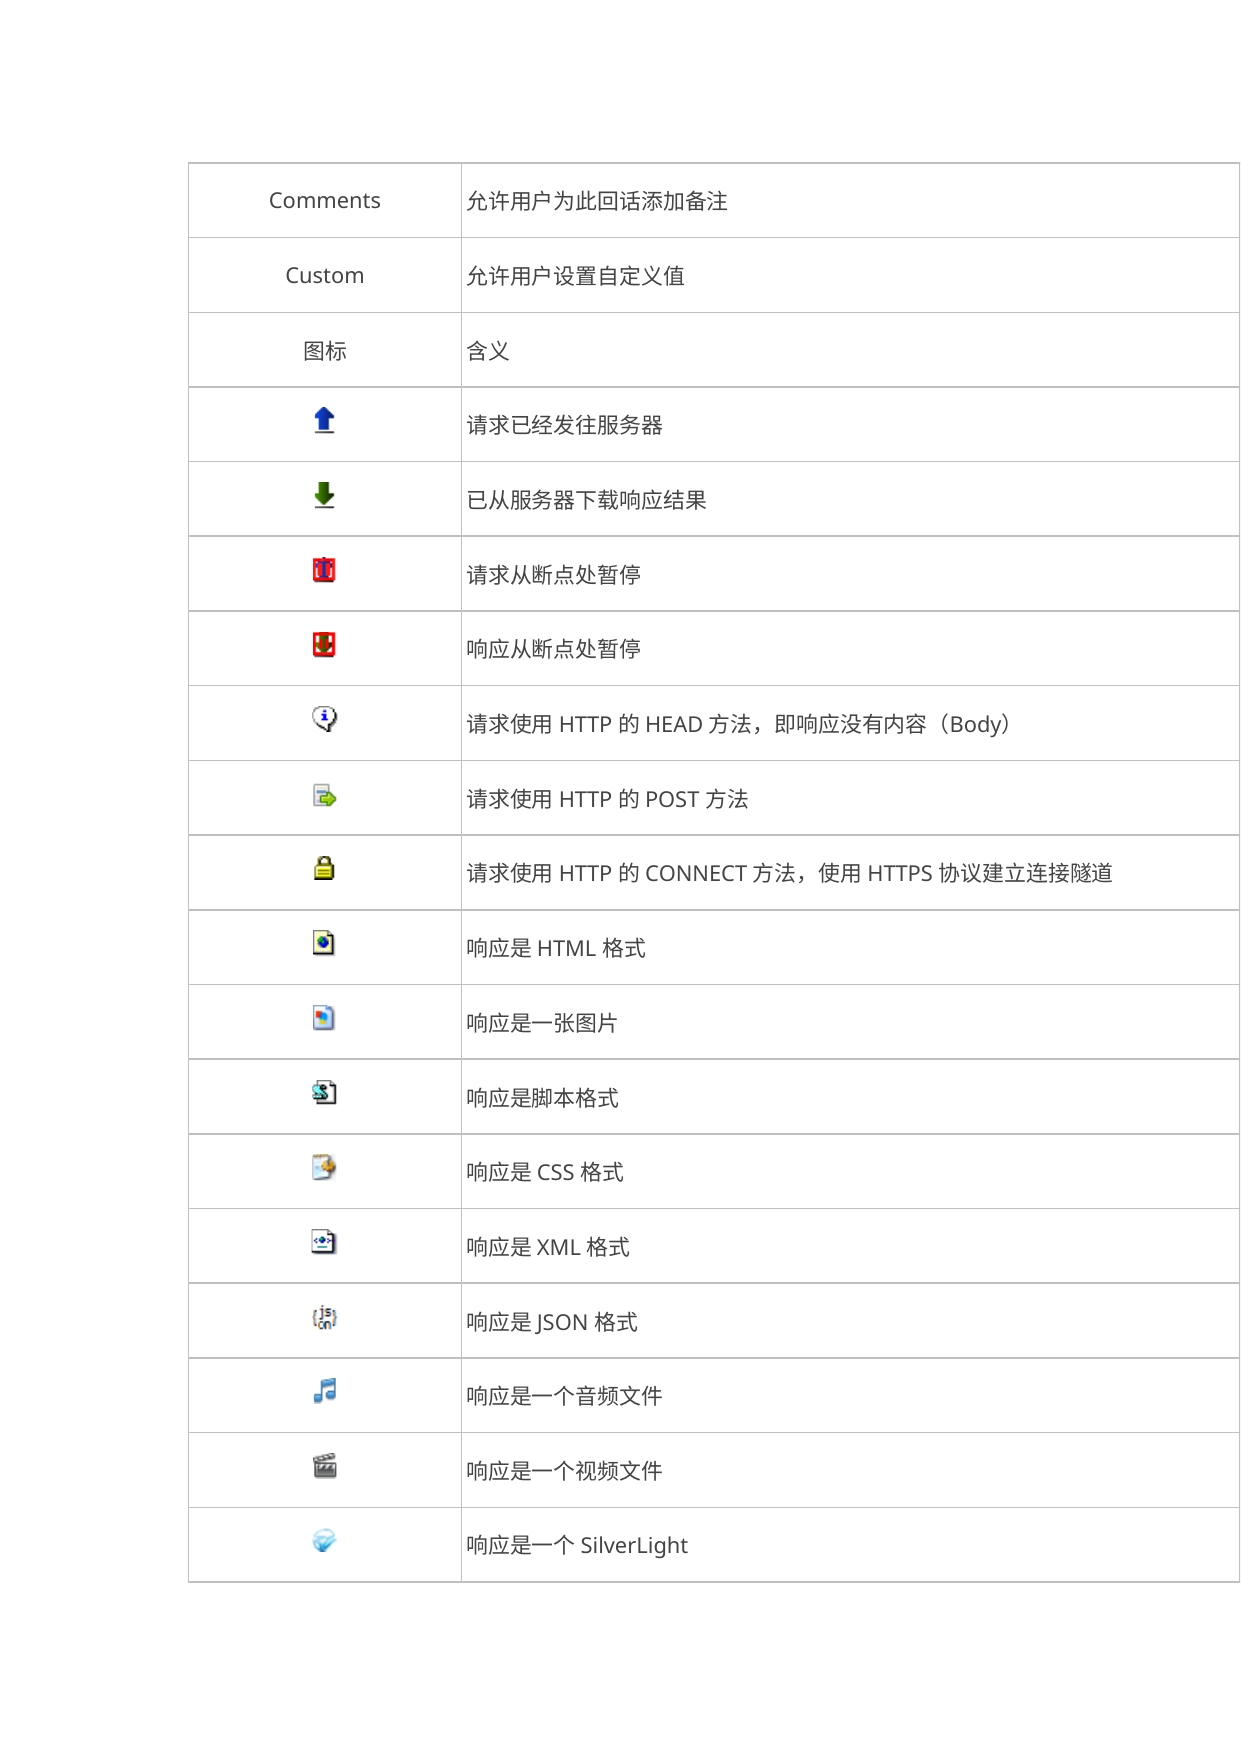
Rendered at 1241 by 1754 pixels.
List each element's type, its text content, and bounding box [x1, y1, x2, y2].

table_cell 允许用户设置自定义值 [462, 238, 1239, 311]
table_cell [189, 1060, 461, 1133]
table_cell 允许用户为此回话添加备注 [462, 164, 1239, 237]
table_cell 响应是脚本格式 [462, 1060, 1239, 1133]
table_cell Comments [189, 164, 461, 237]
table_cell [189, 1284, 461, 1357]
table_cell 响应是 XML 格式 [462, 1209, 1239, 1282]
table_cell 响应是 HTML 格式 [462, 911, 1239, 983]
table_cell 响应是一个音频文件 [462, 1359, 1239, 1432]
table_cell 请求使用 HTTP 的 POST 方法 [462, 761, 1239, 834]
table_cell 响应是 CSS 格式 [462, 1135, 1239, 1208]
picture [311, 1229, 339, 1256]
table_cell [189, 836, 461, 909]
picture [312, 1080, 338, 1106]
table_cell 请求使用 HTTP 的 CONNECT 方法，使用 HTTPS 协议建立连接隧道 [462, 836, 1239, 909]
picture [314, 482, 335, 510]
table_cell [189, 911, 461, 983]
picture [312, 706, 338, 732]
table_cell 响应是 JSON 格式 [462, 1284, 1239, 1357]
picture [312, 1528, 338, 1552]
table_cell 响应是一个视频文件 [462, 1433, 1239, 1506]
picture [313, 930, 337, 958]
table_cell 请求使用 HTTP 的 HEAD 方法，即响应没有内容（Body） [462, 686, 1239, 759]
picture [313, 1453, 337, 1479]
picture [312, 781, 338, 808]
table_cell [189, 1359, 461, 1432]
picture [313, 632, 337, 659]
table_cell [189, 462, 461, 535]
table_cell [189, 686, 461, 759]
table_cell 响应是一张图片 [462, 985, 1239, 1058]
table_cell [189, 1508, 461, 1581]
table_cell [189, 761, 461, 834]
table_cell Custom [189, 238, 461, 311]
table_cell 响应是一个 SilverLight [462, 1508, 1239, 1581]
table_cell 图标 [189, 313, 461, 386]
table_cell [189, 537, 461, 610]
table_cell [189, 985, 461, 1058]
table_cell 请求从断点处暂停 [462, 537, 1239, 610]
table_cell 响应从断点处暂停 [462, 612, 1239, 685]
table_cell 请求已经发往服务器 [462, 388, 1239, 461]
table_cell [189, 1433, 461, 1506]
picture [313, 1378, 336, 1404]
picture [313, 1005, 337, 1032]
picture [314, 407, 335, 435]
table_cell 已从服务器下载响应结果 [462, 462, 1239, 535]
table_cell [189, 1209, 461, 1282]
picture [312, 1304, 338, 1331]
picture [312, 1154, 338, 1182]
table_cell [189, 1135, 461, 1208]
picture [313, 856, 336, 880]
picture [313, 557, 337, 584]
table_cell 含义 [462, 313, 1239, 386]
table_cell [189, 388, 461, 461]
table_cell [189, 612, 461, 685]
